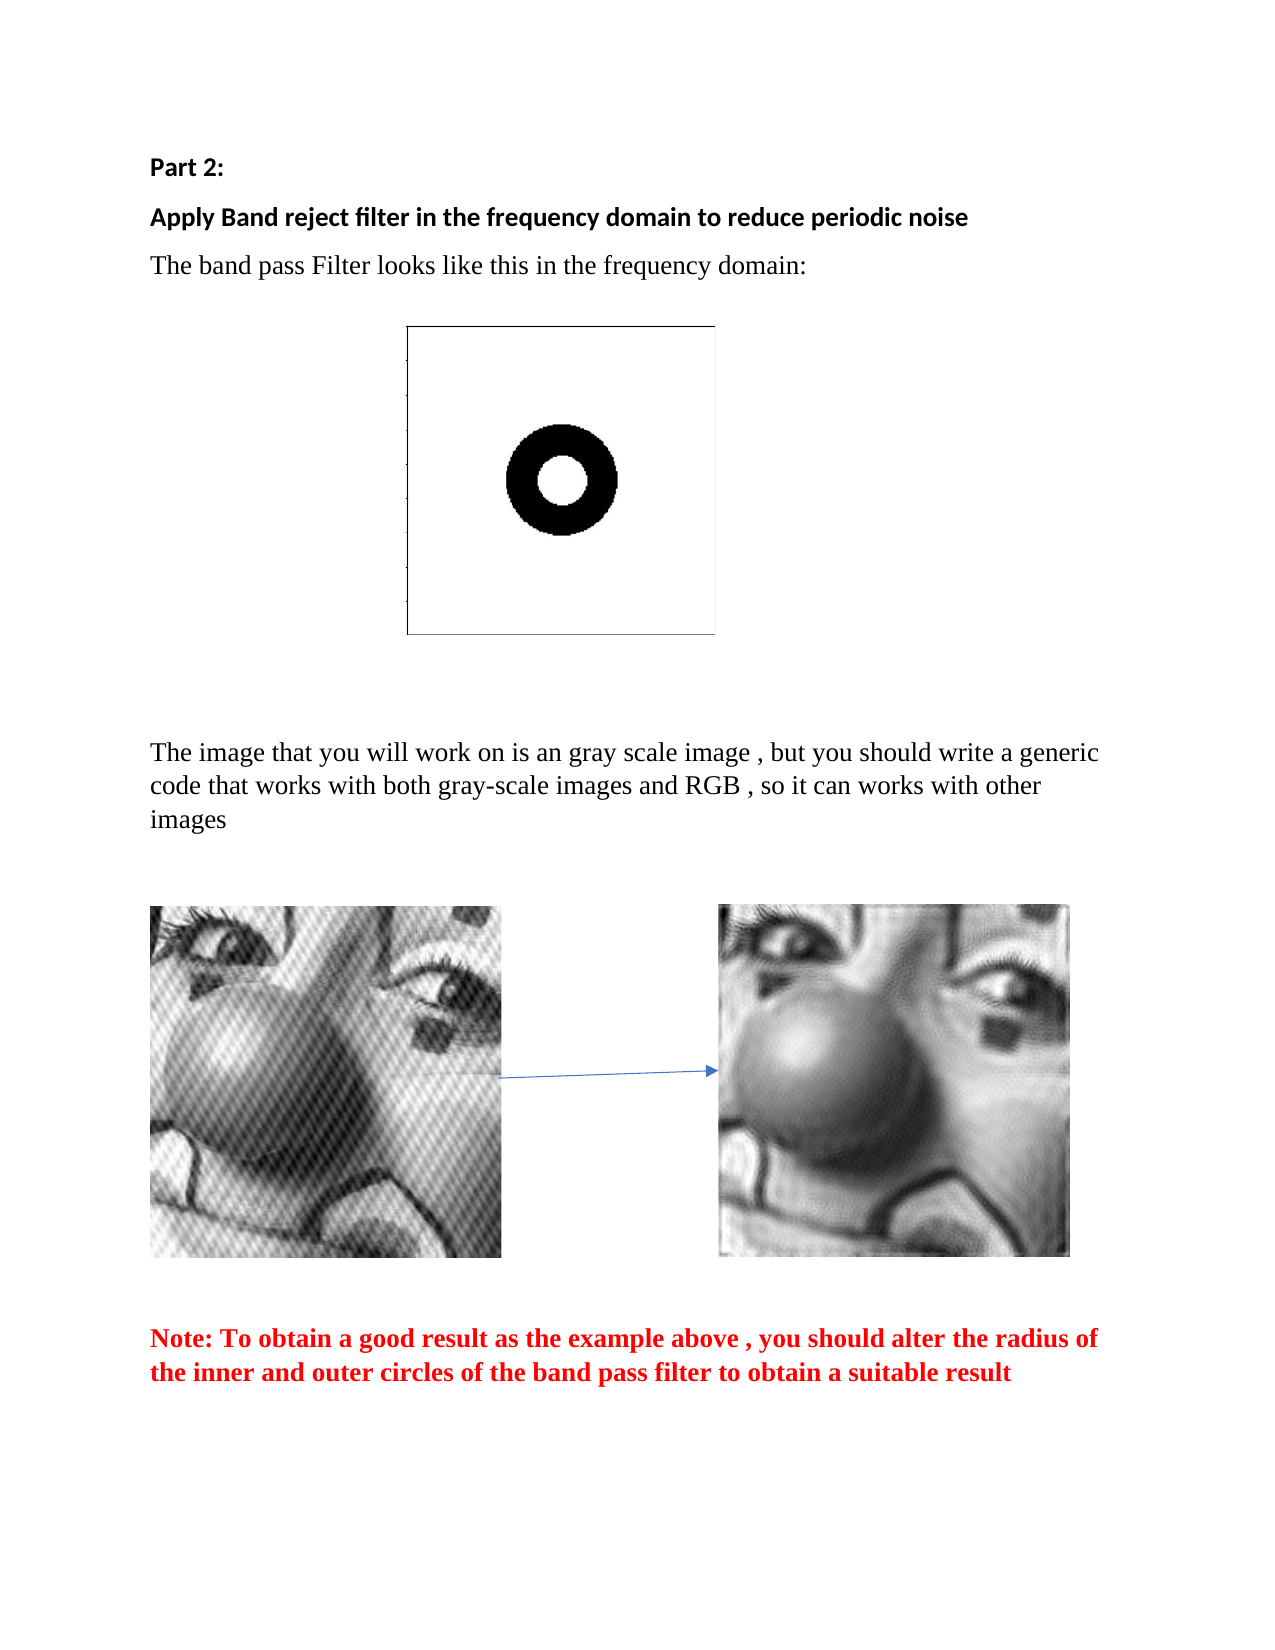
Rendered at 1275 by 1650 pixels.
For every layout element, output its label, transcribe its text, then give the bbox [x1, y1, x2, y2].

picture [405, 323, 716, 635]
text Part 2: [150, 150, 1125, 183]
text Note: To obtain a good result as the example above , you should alter the radius of the inner and outer circles of the band pass filter to obtain a suitable result [150, 1322, 1125, 1387]
text The band pass Filter looks like this in the frequency domain: [150, 249, 1125, 717]
text Apply Band reject filter in the frequency domain to reduce periodic noise [150, 200, 1125, 233]
picture [718, 904, 1070, 1257]
picture [150, 906, 502, 1258]
